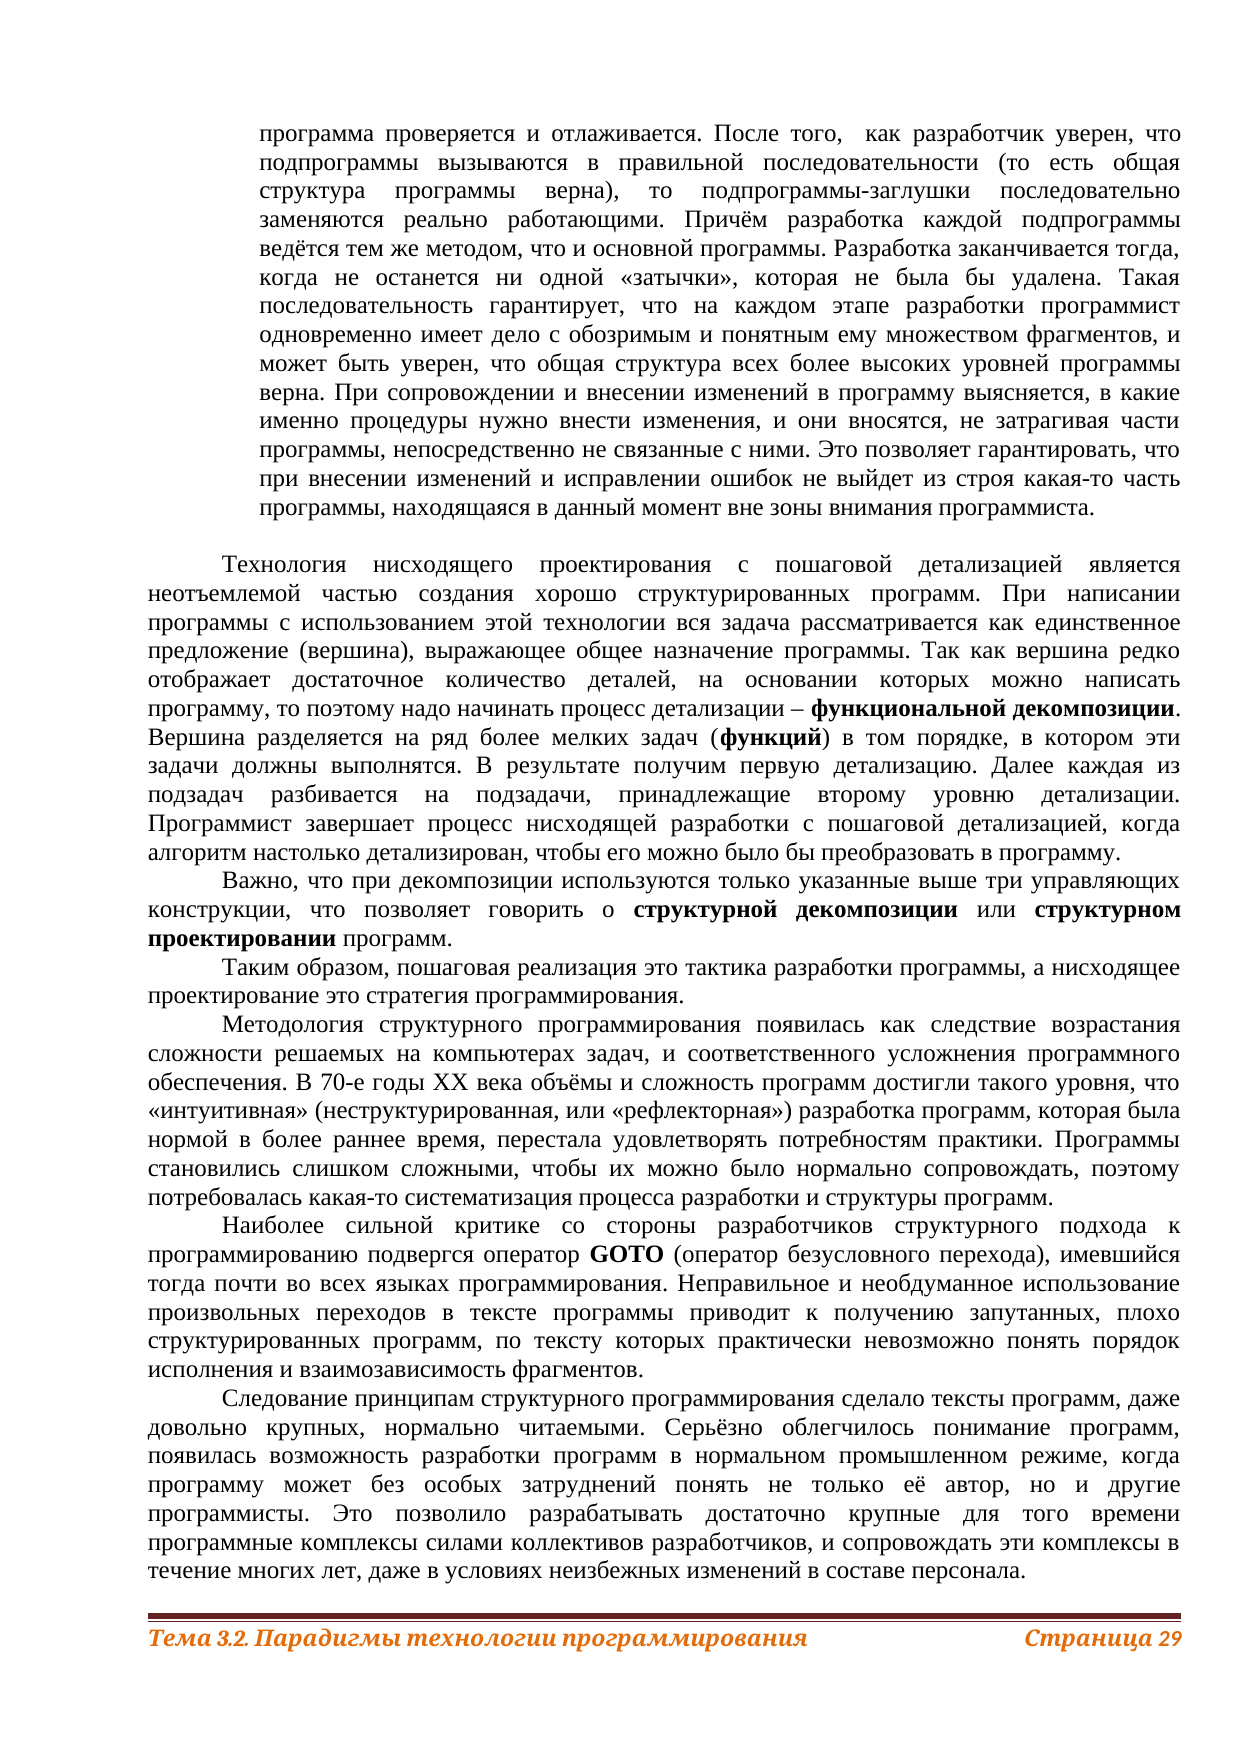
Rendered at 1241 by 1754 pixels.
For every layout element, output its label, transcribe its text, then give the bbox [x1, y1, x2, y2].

text Наиболее сильной критике со стороны разработчиков структурного подхода к программированию подвергся оператор GOTO (оператор безусловного перехода), имевшийся тогда почти во всех языках программирования. Неправильное и необдуманное использование произвольных переходов в тексте программы приводит к получению запутанных, плохо структурированных программ, по тексту которых практически невозможно понять порядок исполнения и взаимозависимость фрагментов. [148, 1211, 1181, 1383]
text Таким образом, пошаговая реализация это тактика разработки программы, а нисходящее проектирование это стратегия программирования. [148, 952, 1181, 1009]
text Технология нисходящего проектирования с пошаговой детализацией является неотъемлемой частью создания хорошо структурированных программ. При написании программы с использованием этой технологии вся задача рассматривается как единственное предложение (вершина), выражающее общее назначение программы. Так как вершина редко отображает достаточное количество деталей, на основании которых можно написать программу, то поэтому надо начинать процесс детализации – функциональной декомпозиции. Вершина разделяется на ряд более мелких задач (функций) в том порядке, в котором эти задачи должны выполнятся. В результате получим первую детализацию. Далее каждая из подзадач разбивается на подзадачи, принадлежащие второму уровню детализации. Программист завершает процесс нисходящей разработки с пошаговой детализацией, когда алгоритм настолько детализирован, чтобы его можно было бы преобразовать в программу. [148, 549, 1181, 866]
text Следование принципам структурного программирования сделало тексты программ, даже довольно крупных, нормально читаемыми. Серьёзно облегчилось понимание программ, появилась возможность разработки программ в нормальном промышленном режиме, когда программу может без особых затруднений понять не только её автор, но и другие программисты. Это позволило разрабатывать достаточно крупные для того времени программные комплексы силами коллективов разработчиков, и сопровождать эти комплексы в течение многих лет, даже в условиях неизбежных изменений в составе персонала. [148, 1383, 1181, 1584]
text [259, 118, 1181, 521]
text Важно, что при декомпозиции используются только указанные выше три управляющих конструкции, что позволяет говорить о структурной декомпозиции или структурном проектировании программ. [148, 866, 1181, 952]
text Методология структурного программирования появилась как следствие возрастания сложности решаемых на компьютерах задач, и соответственного усложнения программного обеспечения. В 70-е годы XX века объёмы и сложность программ достигли такого уровня, что «интуитивная» (неструктурированная, или «рефлекторная») разработка программ, которая была нормой в более раннее время, перестала удовлетворять потребностям практики. Программы становились слишком сложными, чтобы их можно было нормально сопровождать, поэтому потребовалась какая-то систематизация процесса разработки и структуры программ. [148, 1009, 1181, 1211]
